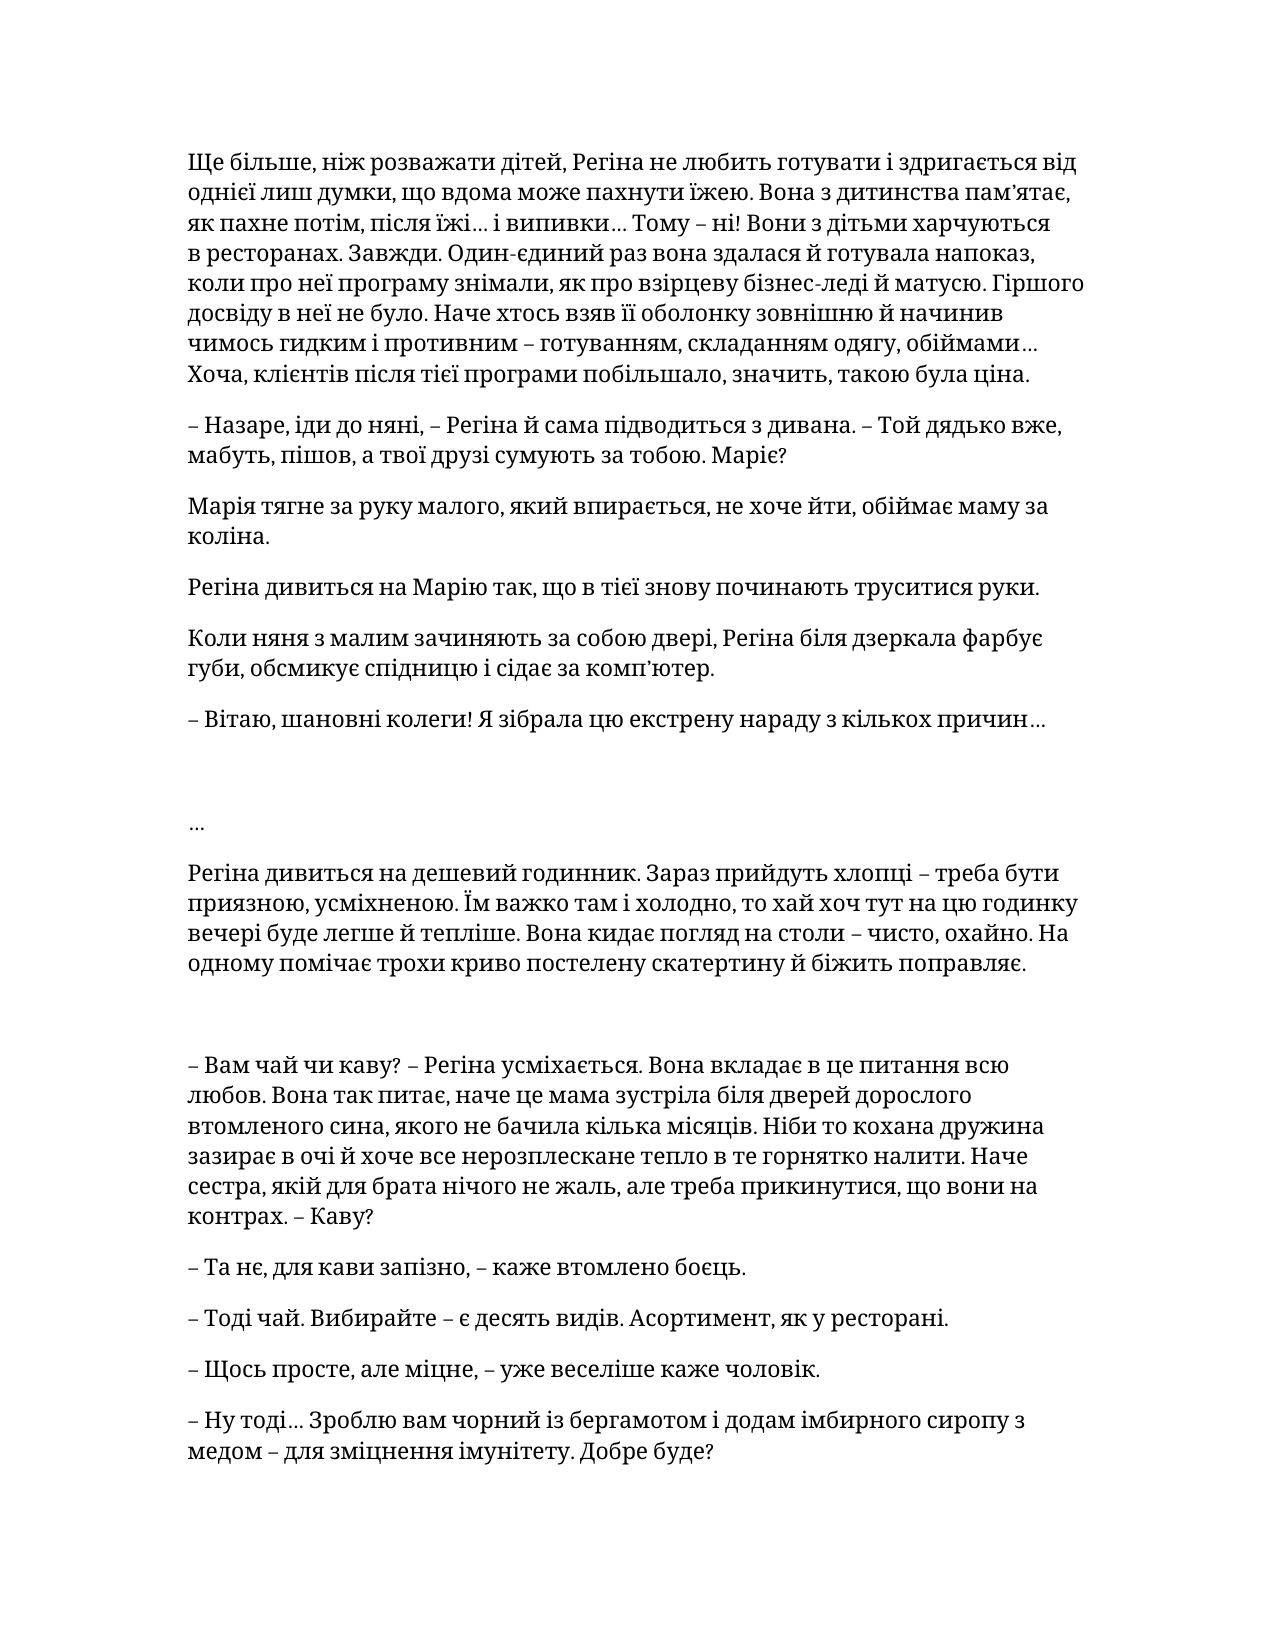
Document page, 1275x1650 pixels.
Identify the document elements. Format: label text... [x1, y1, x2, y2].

text – Ну тоді… Зроблю вам чорний із бергамотом і додам імбирного сиропу з медом – для зміцнення імунітету. Добре буде? [187, 1408, 1087, 1465]
text Регіна дивиться на дешевий годинник. Зараз прийдуть хлопці – треба бути приязною, усміхненою. Їм важко там і холодно, то хай хоч тут на цю годинку вечері буде легше й тепліше. Вона кидає погляд на столи – чисто, охайно. На одному помічає трохи криво постелену скатертину й біжить поправляє. [187, 860, 1087, 977]
text Регіна дивиться на Марію так, що в тієї знову починають труситися руки. [187, 575, 1087, 601]
text – Та нє, для кави запізно, – каже втомлено боєць. [187, 1255, 1087, 1282]
text – Щось просте, але міцне, – уже веселіше каже чоловік. [187, 1357, 1087, 1384]
text – Вітаю, шановні колеги! Я зібрала цю екстрену нараду з кількох причин… [187, 707, 1087, 734]
text – Тоді чай. Вибирайте – є десять видів. Асортимент, як у ресторані. [187, 1306, 1087, 1333]
text Марія тягне за руку малого, який впирається, не хоче йти, обіймає маму за коліна. [187, 494, 1087, 550]
text Коли няня з малим зачиняють за собою двері, Регіна біля дзеркала фарбує губи, обсмикує спідницю і сідає за комп’ютер. [187, 626, 1087, 683]
text … [187, 809, 1087, 836]
text – Назаре, іди до няні, – Регіна й сама підводиться з дивана. – Той дядько вже, мабуть, пішов, а твої друзі сумують за тобою. Маріє? [187, 412, 1087, 469]
text – Вам чай чи каву? – Регіна усміхається. Вона вкладає в це питання всю любов. Вона так питає, наче це мама зустріла біля дверей дорослого втомленого сина, якого не бачила кілька місяців. Ніби то кохана дружина зазирає в очі й хоче все нерозплескане тепло в те горнятко налити. Наче сестра, якій для брата нічого не жаль, але треба прикинутися, що вони на контрах. – Каву? [187, 1053, 1087, 1231]
text Ще більше, ніж розважати дітей, Регіна не любить готувати і здригається від однієї лиш думки, що вдома може пахнути їжею. Вона з дитинства пам’ятає, як пахне потім, після їжі… і випивки… Тому – ні! Вони з дітьми харчуються в ресторанах. Завжди. Один-єдиний раз вона здалася й готувала напоказ, коли про неї програму знімали, як про взірцеву бізнес-леді й матусю. Гіршого досвіду в неї не було. Наче хтось взяв її оболонку зовнішню й начинив чимось гидким і противним – готуванням, складанням одягу, обіймами… Хоча, клієнтів після тієї програми побільшало, значить, такою була ціна. [187, 150, 1087, 388]
